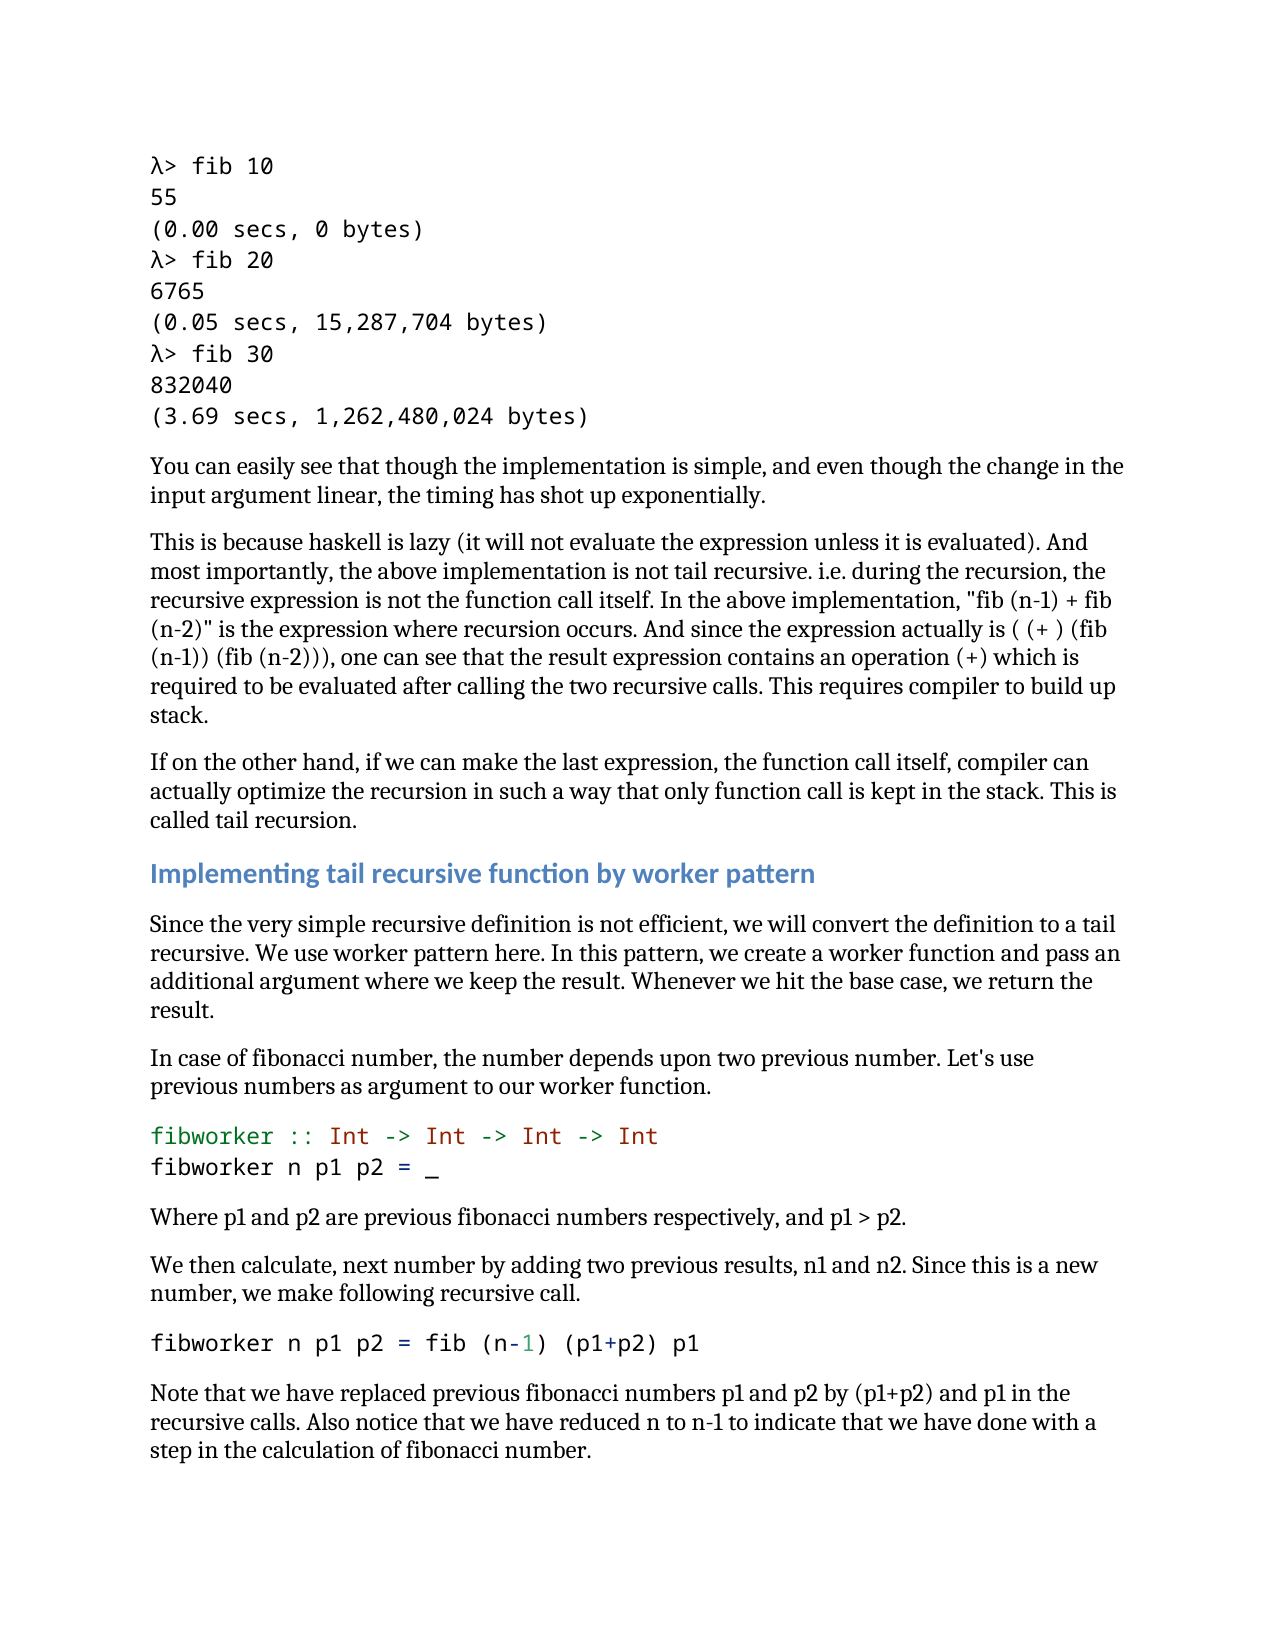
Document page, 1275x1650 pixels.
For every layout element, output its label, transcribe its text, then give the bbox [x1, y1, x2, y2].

text We then calculate, next number by adding two previous results, n1 and n2. Since this is a new number, we make following recursive call. [150, 1251, 1125, 1308]
text If on the other hand, if we can make the last expression, the function call itself, compiler can actually optimize the recursion in such a way that only function call is kept in the stack. This is called tail recursion. [150, 748, 1125, 834]
text Since the very simple recursive definition is not efficient, we will convert the definition to a tail recursive. We use worker pattern here. In this pattern, we create a worker function and pass an additional argument where we keep the result. Whenever we hit the base case, we return the result. [150, 910, 1125, 1025]
text Where p1 and p2 are previous fibonacci numbers respectively, and p1 > p2. [150, 1203, 1125, 1232]
text λ> fib 10 55 (0.00 secs, 0 bytes) λ> fib 20 6765 (0.05 secs, 15,287,704 bytes) λ> fib 30 832040 (3.69 secs, 1,262,480,024 bytes) [150, 150, 1125, 431]
text In case of fibonacci number, the number depends upon two previous number. Let's use previous numbers as argument to our worker function. [150, 1043, 1125, 1101]
text Note that we have replaced previous fibonacci numbers p1 and p2 by (p1+p2) and p1 in the recursive calls. Also notice that we have reduced n to n-1 to indicate that we have done with a step in the calculation of fibonacci number. [150, 1379, 1125, 1465]
text fibworker :: Int -> Int -> Int -> Int fibworker n p1 p2 = _ [150, 1120, 1125, 1182]
text This is because haskell is lazy (it will not evaluate the expression unless it is evaluated). And most importantly, the above implementation is not tail recursive. i.e. during the recursion, the recursive expression is not the function call itself. In the above implementation, "fib (n-1) + fib (n-2)" is the expression where recursion occurs. And since the expression actually is ( (+ ) (fib (n-1)) (fib (n-2))), one can see that the result expression contains an operation (+) which is required to be evaluated after calling the two recursive calls. This requires compiler to build up stack. [150, 528, 1125, 729]
subtitle Implementing tail recursive function by worker pattern [150, 855, 1125, 891]
text fibworker n p1 p2 = fib (n-1) (p1+p2) p1 [150, 1327, 1125, 1358]
text You can easily see that though the implementation is simple, and even though the change in the input argument linear, the timing has shot up exponentially. [150, 452, 1125, 509]
